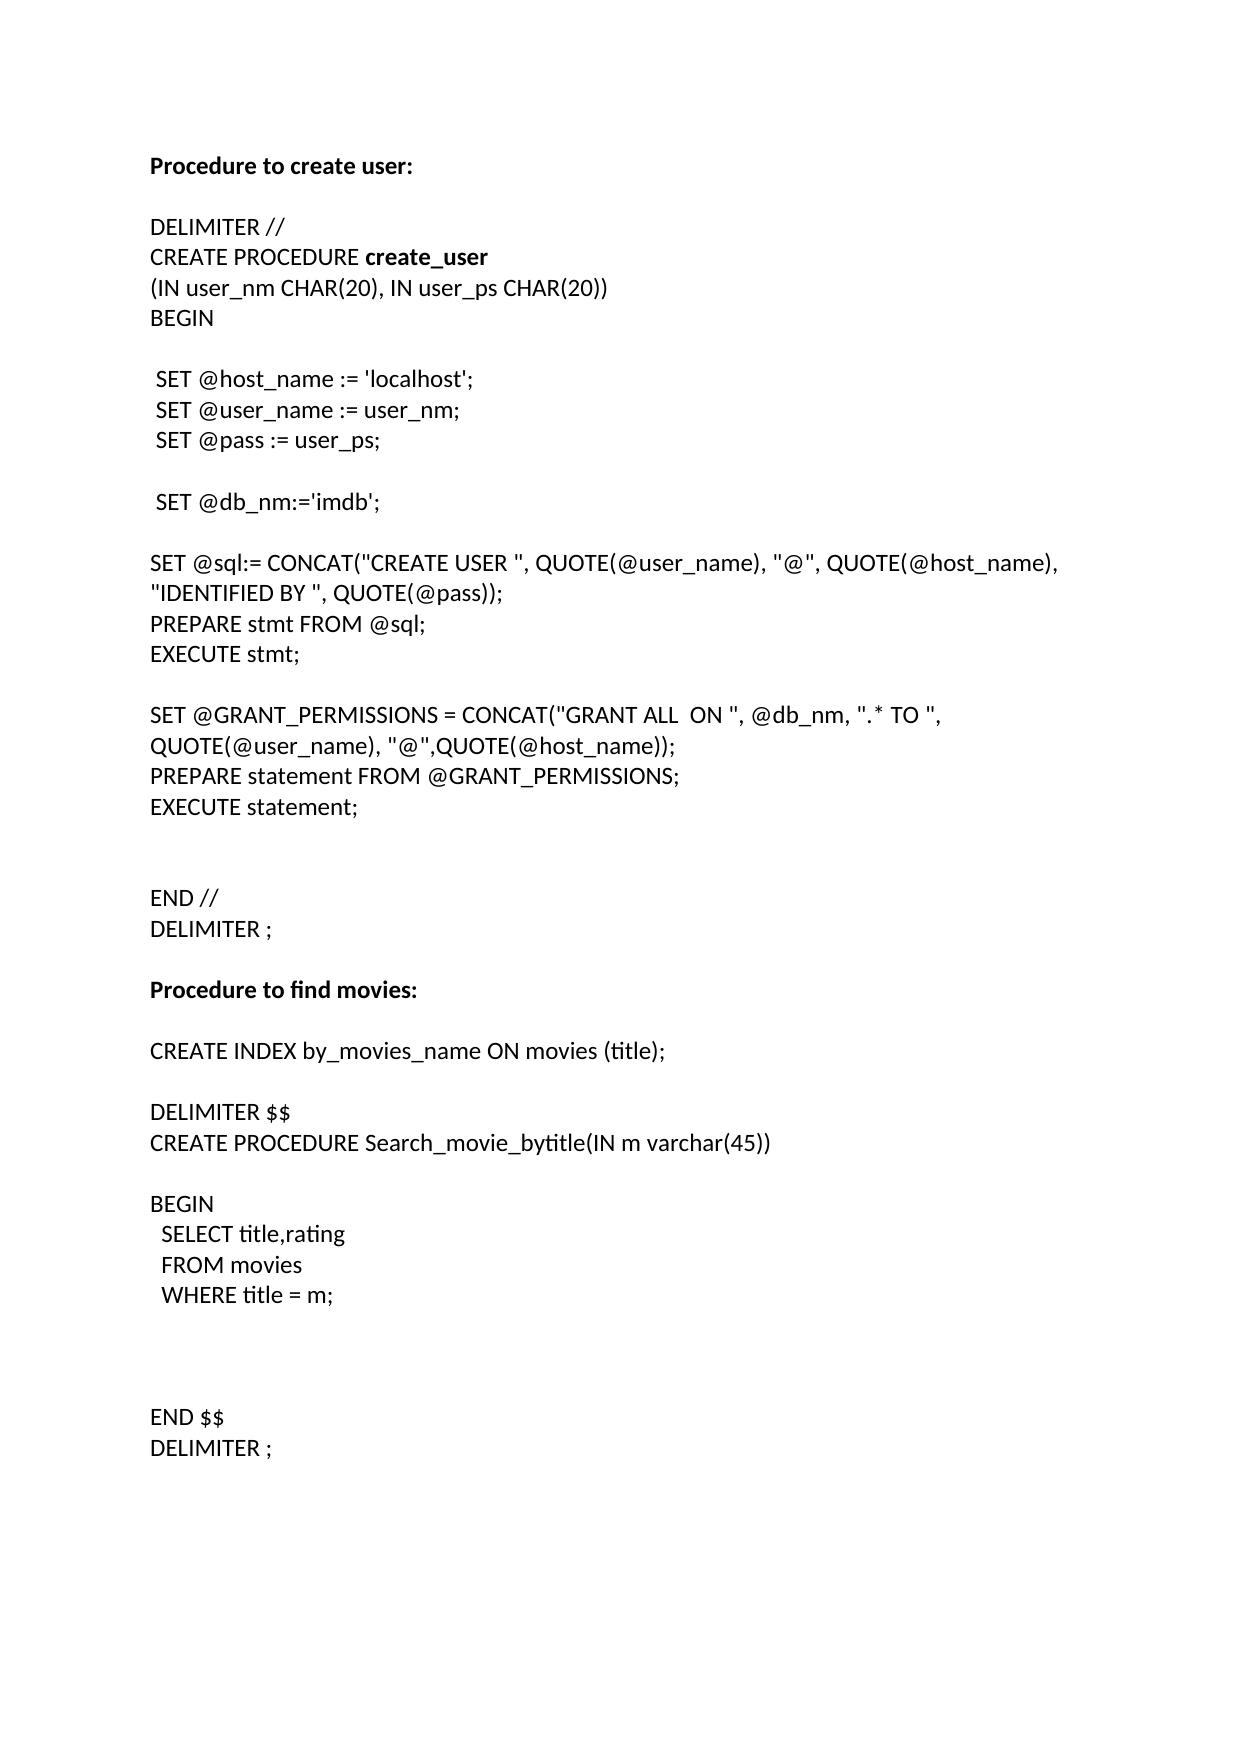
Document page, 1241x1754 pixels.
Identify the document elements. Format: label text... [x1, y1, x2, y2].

text SET @GRANT_PERMISSIONS = CONCAT("GRANT ALL ON ", @db_nm, ".* TO ", QUOTE(@user_name), "@",QUOTE(@host_name)); [150, 699, 1090, 760]
text BEGIN [150, 1188, 1090, 1218]
text SET @host_name := 'localhost'; [150, 364, 1090, 394]
text DELIMITER ; [150, 913, 1090, 943]
text Procedure to find movies: [150, 974, 1090, 1004]
text SET @pass := user_ps; [150, 425, 1090, 455]
text CREATE PROCEDURE Search_movie_bytitle(IN m varchar(45)) [150, 1127, 1090, 1157]
text END $$ [150, 1401, 1090, 1432]
text (IN user_nm CHAR(20), IN user_ps CHAR(20)) [150, 272, 1090, 303]
text DELIMITER // [150, 211, 1090, 242]
text Procedure to create user: [150, 150, 1090, 181]
text DELIMITER ; [150, 1432, 1090, 1462]
text CREATE PROCEDURE create_user [150, 242, 1090, 272]
text SELECT title,rating [150, 1218, 1090, 1249]
text END // [150, 882, 1090, 913]
text BEGIN [150, 303, 1090, 333]
text SET @db_nm:='imdb'; [150, 486, 1090, 516]
text DELIMITER $$ [150, 1096, 1090, 1127]
text SET @sql:= CONCAT("CREATE USER ", QUOTE(@user_name), "@", QUOTE(@host_name), "IDENTIFIED BY ", QUOTE(@pass)); [150, 547, 1090, 608]
text CREATE INDEX by_movies_name ON movies (title); [150, 1035, 1090, 1066]
text EXECUTE statement; [150, 791, 1090, 821]
text PREPARE stmt FROM @sql; [150, 608, 1090, 638]
text SET @user_name := user_nm; [150, 394, 1090, 425]
text WHERE title = m; [150, 1279, 1090, 1310]
text FROM movies [150, 1249, 1090, 1279]
text PREPARE statement FROM @GRANT_PERMISSIONS; [150, 760, 1090, 791]
text EXECUTE stmt; [150, 638, 1090, 669]
